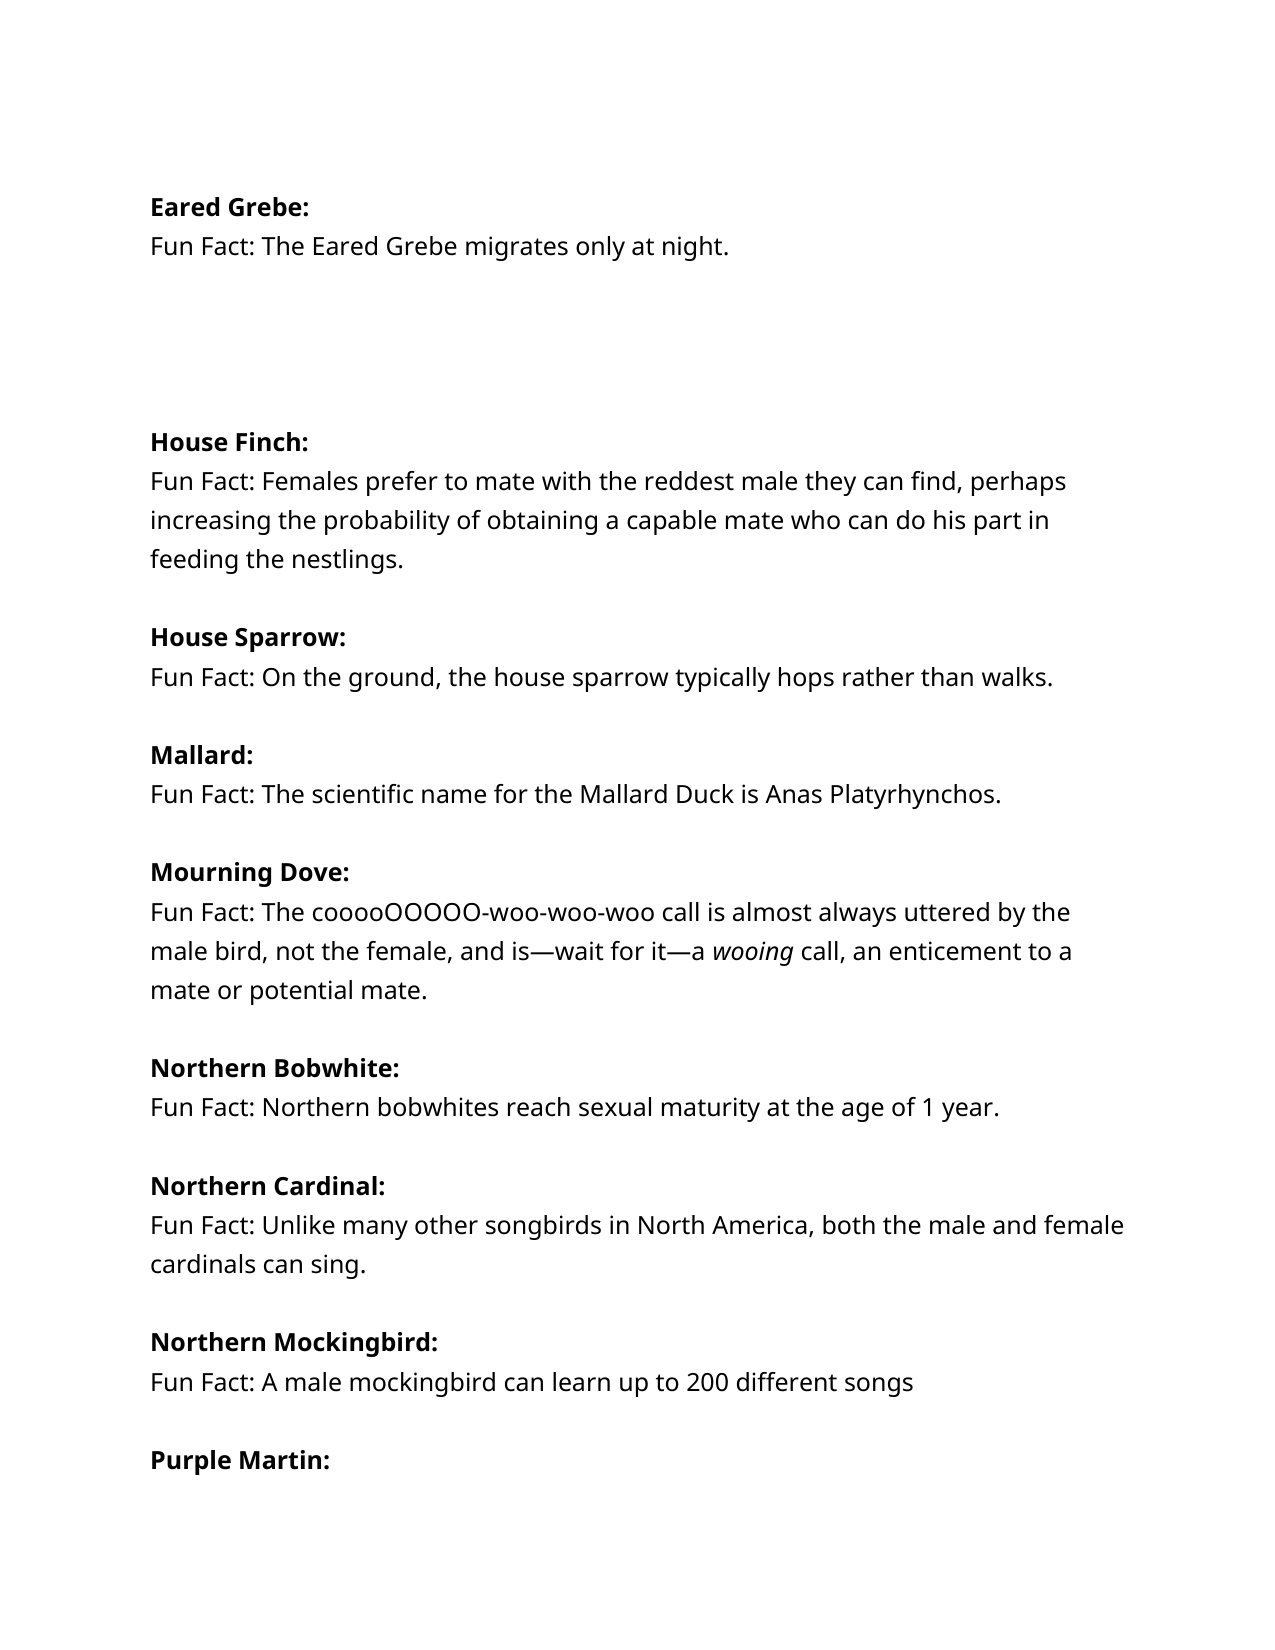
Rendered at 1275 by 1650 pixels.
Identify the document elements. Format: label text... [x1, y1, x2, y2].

text Fun Fact: The scientific name for the Mallard Duck is Anas Platyrhynchos. [150, 777, 1125, 811]
text Fun Fact: On the ground, the house sparrow typically hops rather than walks. [150, 659, 1125, 693]
text Fun Fact: A male mockingbird can learn up to 200 different songs [150, 1364, 1125, 1398]
text Fun Fact: The cooooOOOOO-woo-woo-woo call is almost always uttered by the male bird, not the female, and is—wait for it—a wooing call, an enticement to a mate or potential mate. [150, 894, 1125, 1007]
text Mallard: [150, 737, 1125, 772]
text Northern Mockingbird: [150, 1325, 1125, 1359]
text House Sparrow: [150, 620, 1125, 654]
text Mourning Dove: [150, 855, 1125, 889]
text Northern Cardinal: [150, 1168, 1125, 1202]
text Fun Fact: Northern bobwhites reach sexual maturity at the age of 1 year. [150, 1090, 1125, 1124]
text Fun Fact: Females prefer to mate with the reddest male they can find, perhaps increasing the probability of obtaining a capable mate who can do his part in feeding the nestlings. [150, 463, 1125, 576]
text Eared Grebe: [150, 189, 1125, 223]
text Fun Fact: Unlike many other songbirds in North America, both the male and female cardinals can sing. [150, 1207, 1125, 1281]
text House Finch: [150, 424, 1125, 458]
text Northern Bobwhite: [150, 1051, 1125, 1085]
text Purple Martin: [150, 1442, 1125, 1481]
text Fun Fact: The Eared Grebe migrates only at night. [150, 228, 1125, 262]
